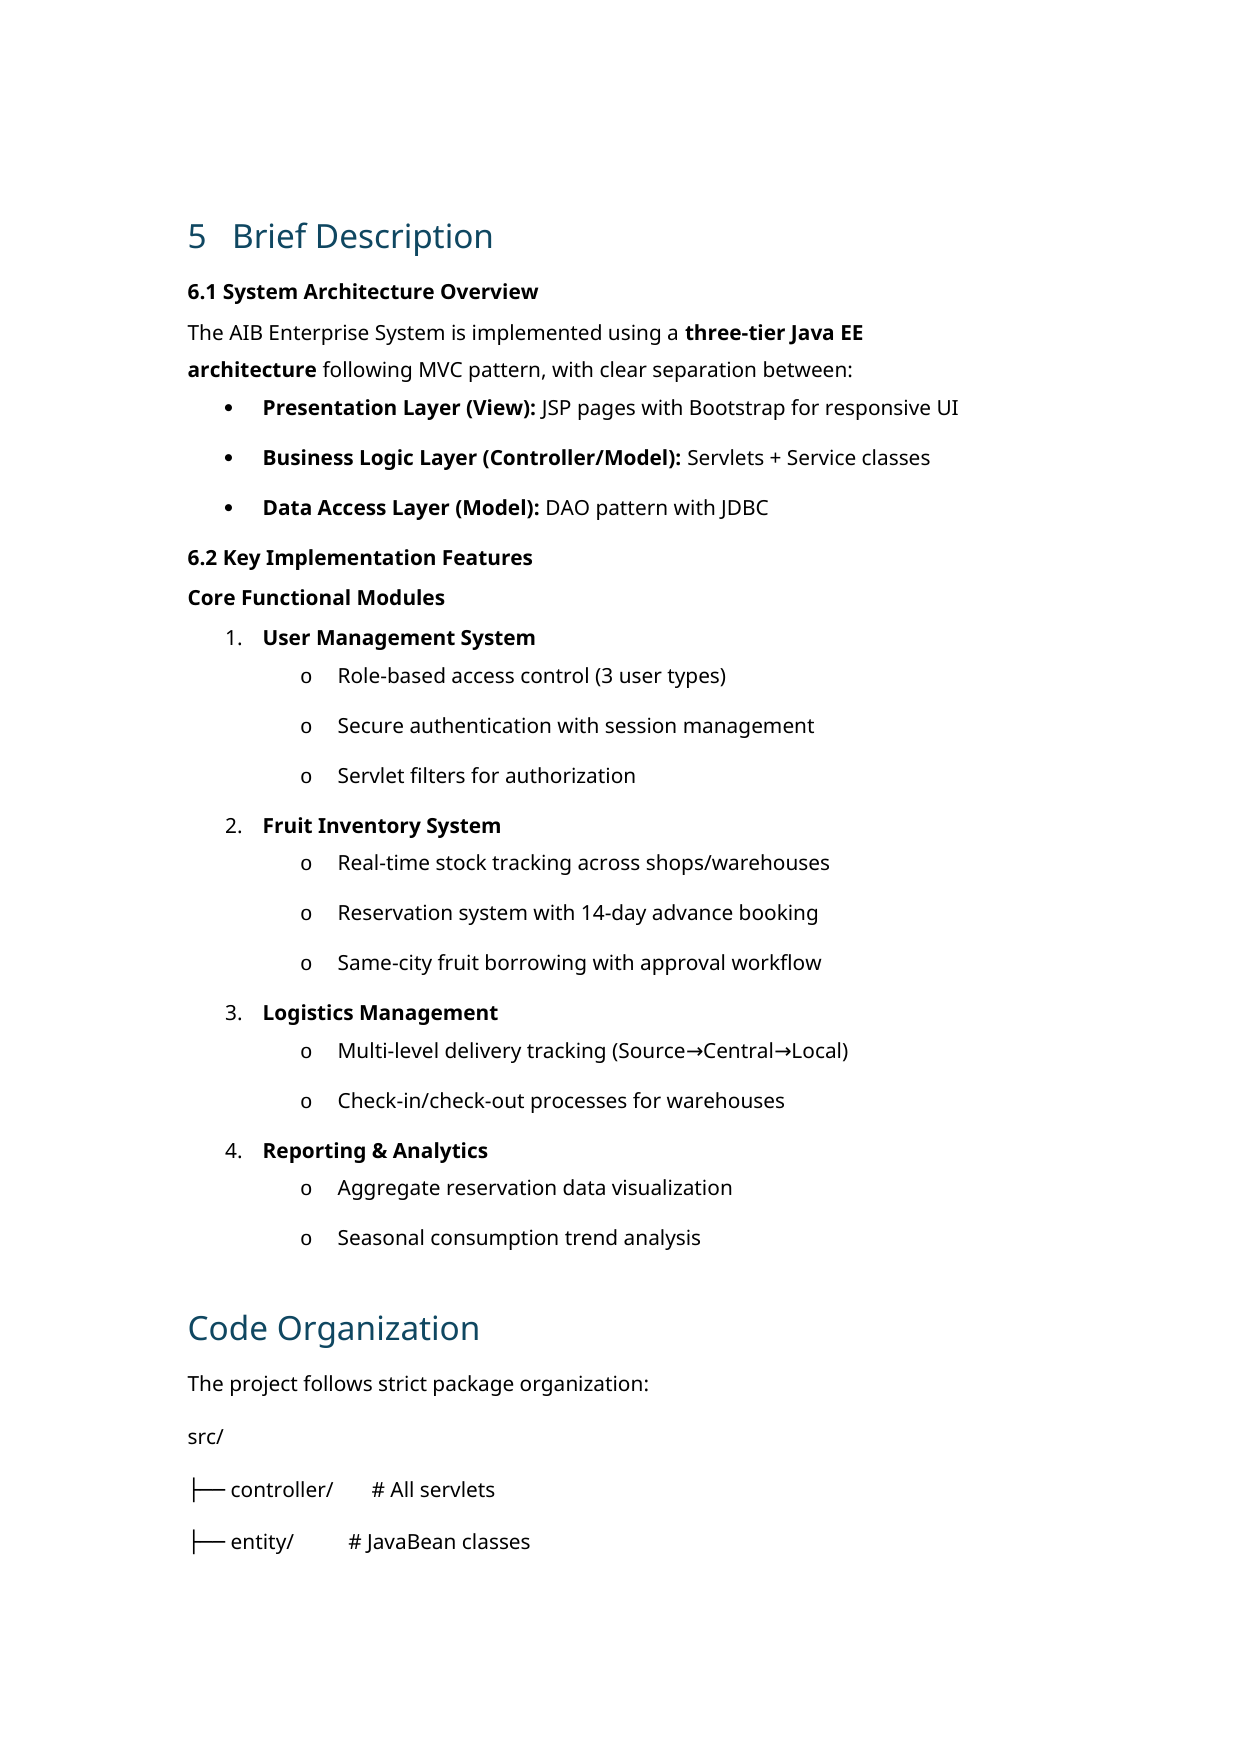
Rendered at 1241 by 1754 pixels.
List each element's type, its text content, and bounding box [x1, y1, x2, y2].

list Reporting & Analytics [225, 1131, 1053, 1169]
list Servlet filters for authorization [300, 756, 1053, 794]
list Role-based access control (3 user types) [300, 656, 1053, 694]
subtitle Brief Description [187, 198, 1053, 273]
list Check-in/check-out processes for warehouses [300, 1081, 1053, 1119]
text src/ [187, 1417, 1053, 1455]
text Core Functional Modules [187, 578, 1053, 616]
text 6.1 System Architecture Overview [187, 273, 1053, 310]
list Presentation Layer (View): JSP pages with Bootstrap for responsive UI [225, 388, 1053, 426]
text 6.2 Key Implementation Features [187, 538, 1053, 576]
list Secure authentication with session management [300, 706, 1053, 744]
list User Management System [225, 619, 1053, 656]
subtitle Code Organization [187, 1289, 1053, 1364]
list Data Access Layer (Model): DAO pattern with JDBC [225, 488, 1053, 526]
list Business Logic Layer (Controller/Model): Servlets + Service classes [225, 438, 1053, 476]
text ├── controller/ # All servlets [187, 1470, 1053, 1508]
text The AIB Enterprise System is implemented using a three-tier Java EE architecture following MVC pattern, with clear separation between: [187, 313, 1053, 388]
list Logistics Management [225, 994, 1053, 1031]
list Fruit Inventory System [225, 806, 1053, 844]
list Aggregate reservation data visualization [300, 1169, 1053, 1206]
list Multi-level delivery tracking (Source→Central→Local) [300, 1031, 1053, 1069]
list Same-city fruit borrowing with approval workflow [300, 944, 1053, 981]
list Seasonal consumption trend analysis [300, 1219, 1053, 1256]
text ├── entity/ # JavaBean classes [187, 1523, 1053, 1561]
list Real-time stock tracking across shops/warehouses [300, 844, 1053, 881]
text The project follows strict package organization: [187, 1364, 1053, 1402]
list Reservation system with 14-day advance booking [300, 894, 1053, 931]
